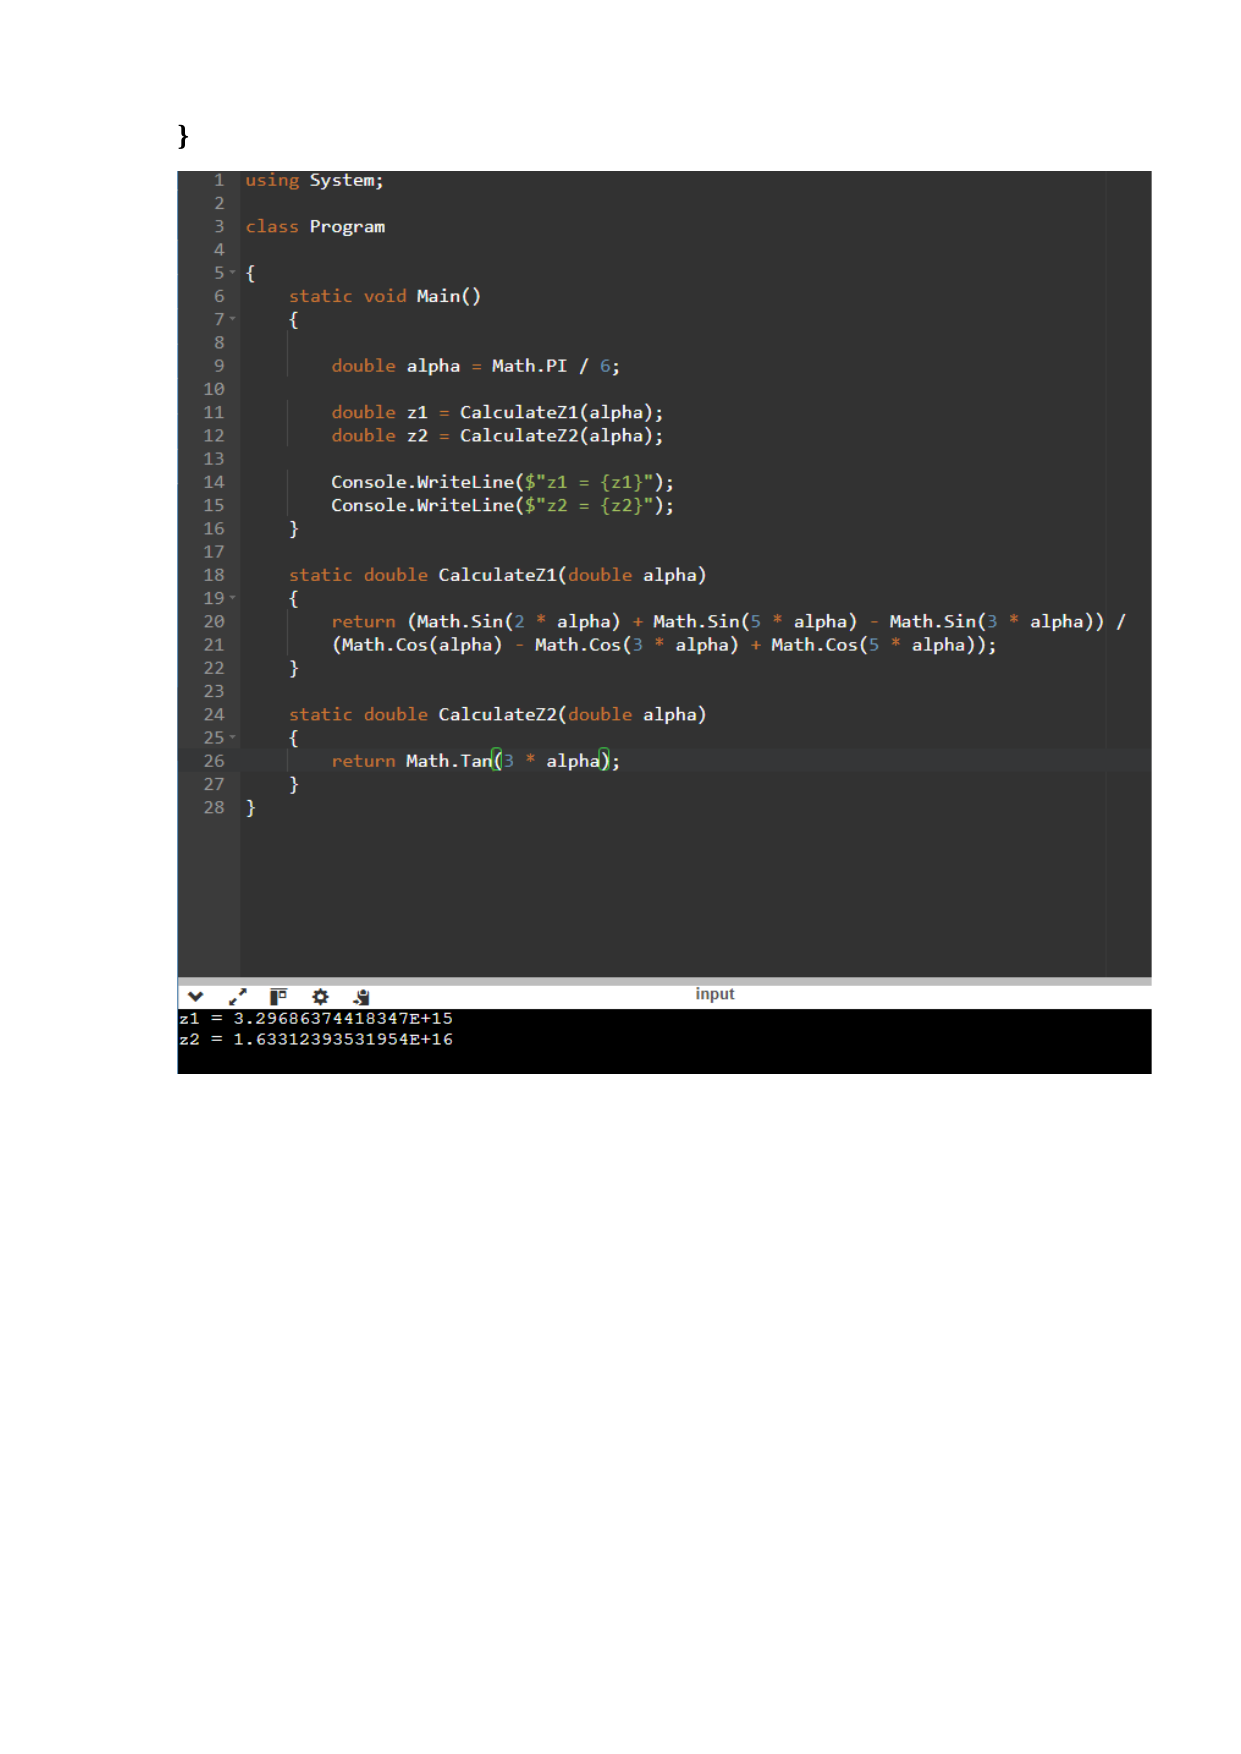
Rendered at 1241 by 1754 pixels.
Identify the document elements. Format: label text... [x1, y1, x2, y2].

text } [177, 118, 1152, 152]
picture [177, 171, 1152, 1074]
